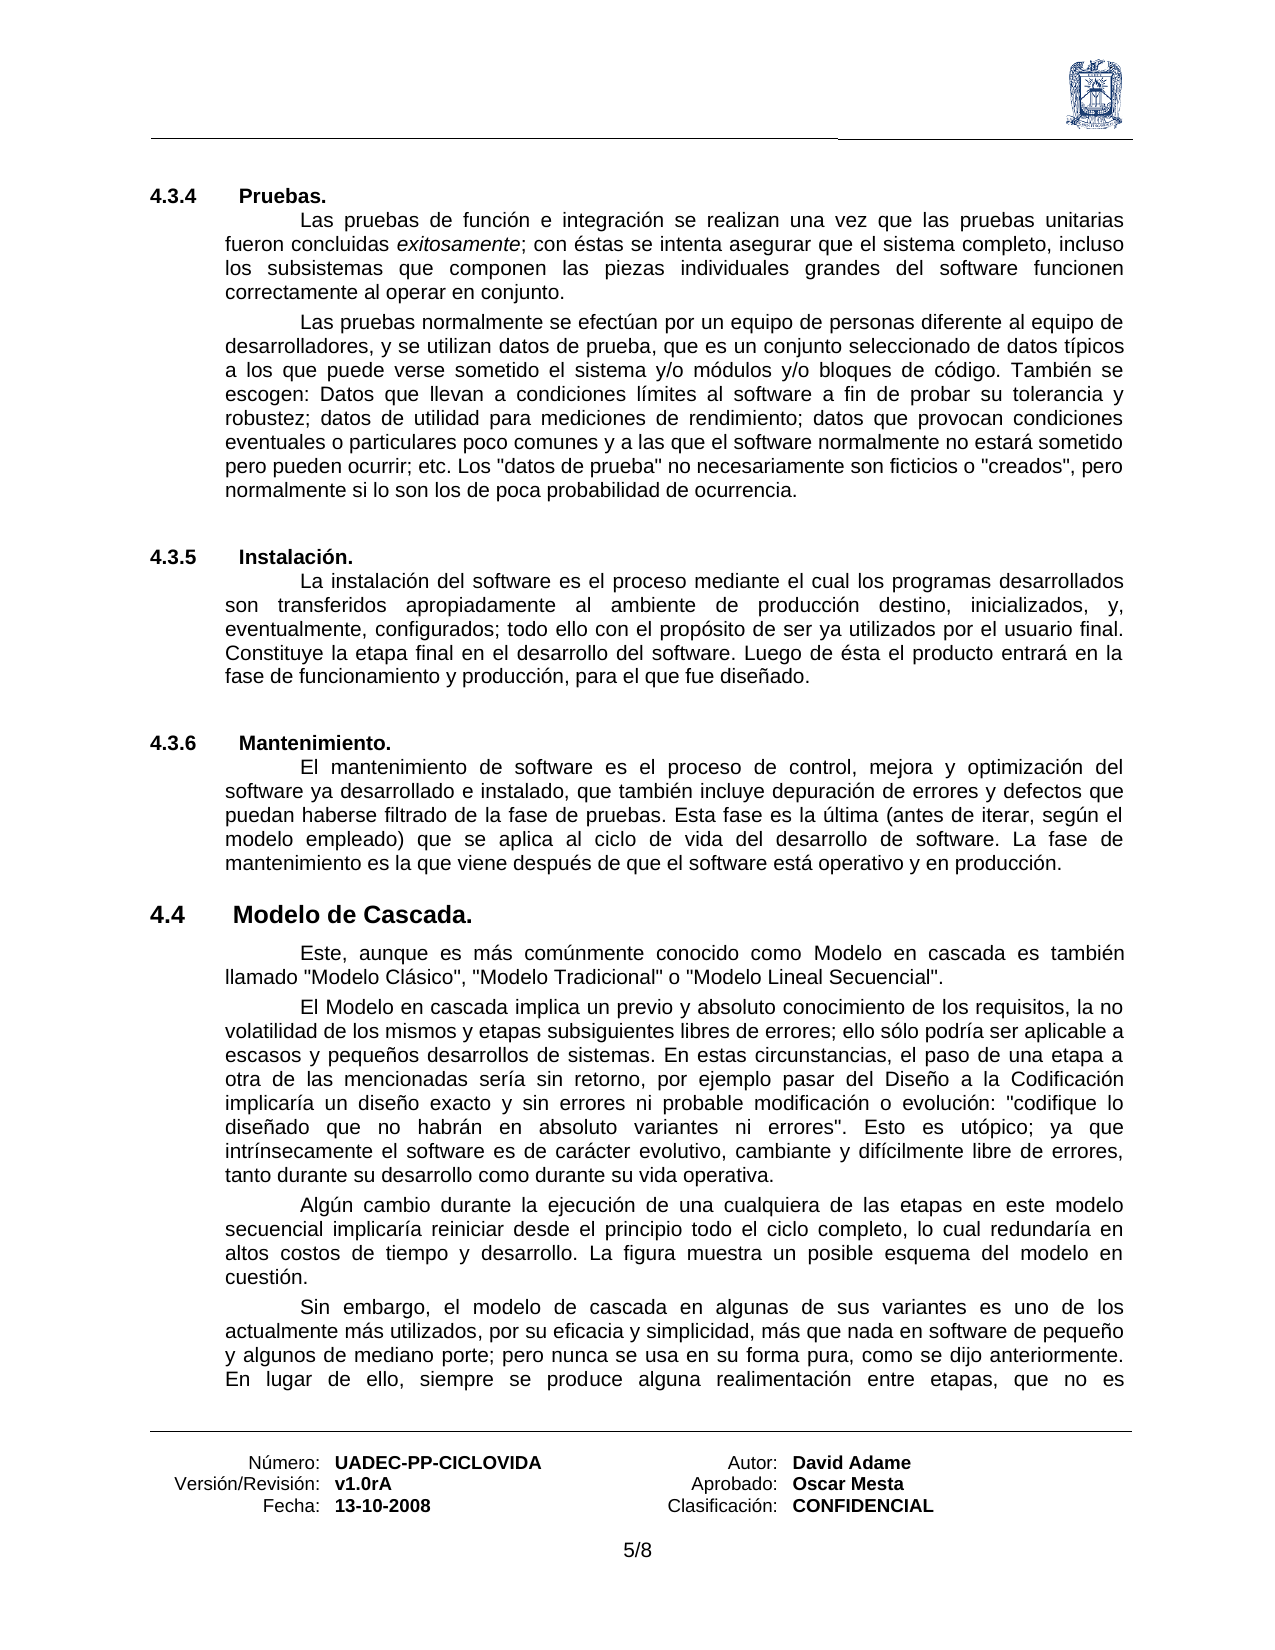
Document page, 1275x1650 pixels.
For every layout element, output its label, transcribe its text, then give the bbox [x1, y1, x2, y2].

subtitle Pruebas. [150, 184, 1125, 208]
text El mantenimiento de software es el proceso de control, mejora y optimización del software ya desarrollado e instalado, que también incluye depuración de errores y defectos que puedan haberse filtrado de la fase de pruebas. Esta fase es la última (antes de iterar, según el modelo empleado) que se aplica al ciclo de vida del desarrollo de software. La fase de mantenimiento es la que viene después de que el software está operativo y en producción. [225, 755, 1125, 875]
text Algún cambio durante la ejecución de una cualquiera de las etapas en este modelo secuencial implicaría reiniciar desde el principio todo el ciclo completo, lo cual redundaría en altos costos de tiempo y desarrollo. La figura muestra un posible esquema del modelo en cuestión. [225, 1193, 1125, 1289]
text Las pruebas de función e integración se realizan una vez que las pruebas unitarias fueron concluidas exitosamente; con éstas se intenta asegurar que el sistema completo, incluso los subsistemas que componen las piezas individuales grandes del software funcionen correctamente al operar en conjunto. [225, 208, 1125, 304]
subtitle Instalación. [150, 544, 1125, 568]
text El Modelo en cascada implica un previo y absoluto conocimiento de los requisitos, la no volatilidad de los mismos y etapas subsiguientes libres de errores; ello sólo podría ser aplicable a escasos y pequeños desarrollos de sistemas. En estas circunstancias, el paso de una etapa a otra de las mencionadas sería sin retorno, por ejemplo pasar del Diseño a la Codificación implicaría un diseño exacto y sin errores ni probable modificación o evolución: "codifique lo diseñado que no habrán en absoluto variantes ni errores". Esto es utópico; ya que intrínsecamente el software es de carácter evolutivo, cambiante y difícilmente libre de errores, tanto durante su desarrollo como durante su vida operativa. [225, 995, 1125, 1187]
picture [1065, 59, 1122, 128]
text Este, aunque es más comúnmente conocido como Modelo en cascada es también llamado "Modelo Clásico", "Modelo Tradicional" o "Modelo Lineal Secuencial". [225, 941, 1125, 989]
text Las pruebas normalmente se efectúan por un equipo de personas diferente al equipo de desarrolladores, y se utilizan datos de prueba, que es un conjunto seleccionado de datos típicos a los que puede verse sometido el sistema y/o módulos y/o bloques de código. También se escogen: Datos que llevan a condiciones límites al software a fin de probar su tolerancia y robustez; datos de utilidad para mediciones de rendimiento; datos que provocan condiciones eventuales o particulares poco comunes y a las que el software normalmente no estará sometido pero pueden ocurrir; etc. Los "datos de prueba" no necesariamente son ficticios o "creados", pero normalmente si lo son los de poca probabilidad de ocurrencia. [225, 310, 1125, 502]
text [225, 1295, 1125, 1391]
subtitle Modelo de Cascada. [150, 900, 1125, 928]
subtitle Mantenimiento. [150, 731, 1125, 755]
text La instalación del software es el proceso mediante el cual los programas desarrollados son transferidos apropiadamente al ambiente de producción destino, inicializados, y, eventualmente, configurados; todo ello con el propósito de ser ya utilizados por el usuario final. Constituye la etapa final en el desarrollo del software. Luego de ésta el producto entrará en la fase de funcionamiento y producción, para el que fue diseñado. [225, 568, 1125, 688]
